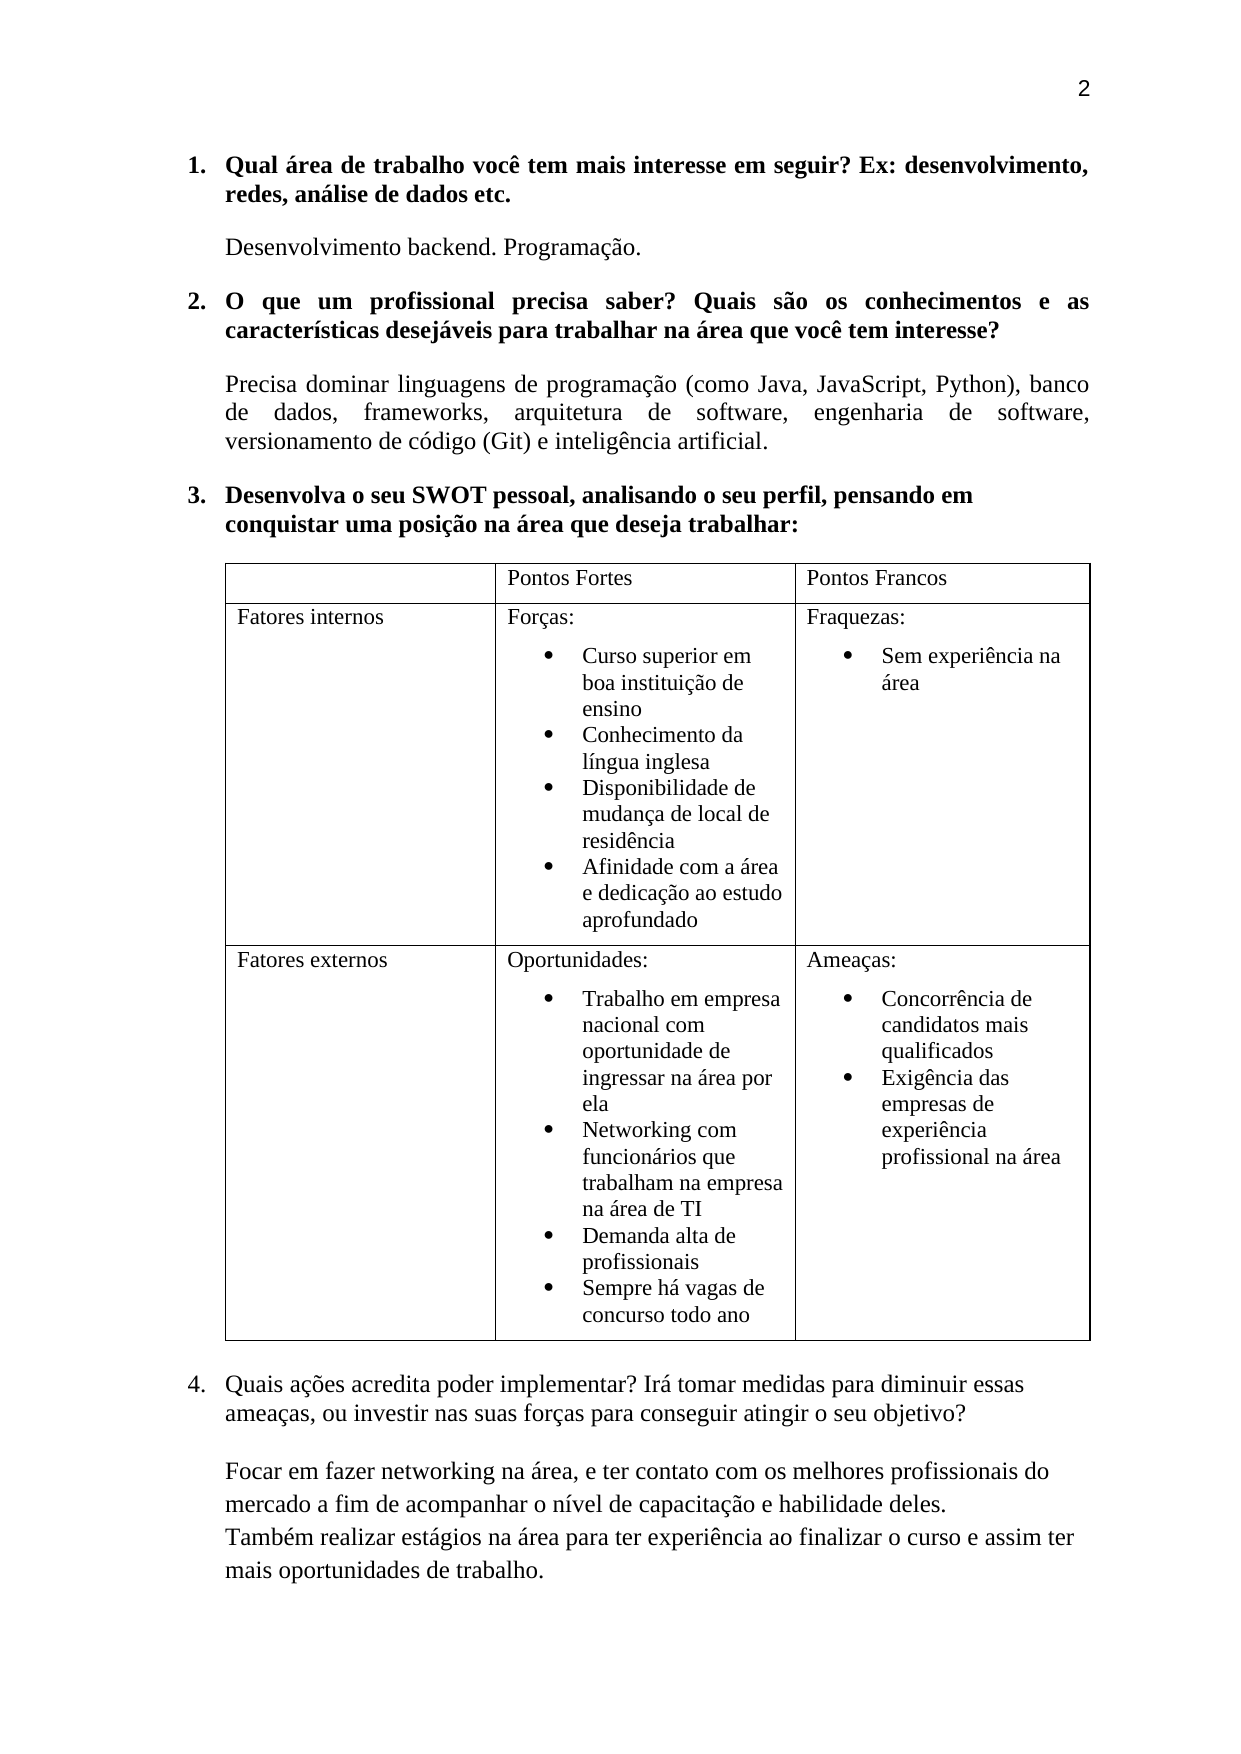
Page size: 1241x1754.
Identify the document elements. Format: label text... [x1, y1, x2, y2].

table_header [226, 564, 495, 602]
list Focar em fazer networking na área, e ter contato com os melhores profissionais do mercado a fim de acompanhar o nível de capacitação e habilidade deles. [225, 1456, 1090, 1517]
list O que um profissional precisa saber? Quais são os conhecimentos e as características desejáveis para trabalhar na área que você tem interesse? [187, 286, 1090, 344]
table_cell Forças: Curso superior em boa instituição de ensino Conhecimento da língua inglesa Disponibilidade de mudança de local de residência Afinidade com a área e dedicação ao estudo aprofundado [496, 604, 795, 945]
text Desenvolvimento backend. Programação. [225, 232, 1090, 261]
text Precisa dominar linguagens de programação (como Java, JavaScript, Python), banco de dados, frameworks, arquitetura de software, engenharia de software, versionamento de código (Git) e inteligência artificial. [225, 369, 1090, 455]
table_header Pontos Fortes [496, 564, 795, 602]
table_cell Oportunidades: Trabalho em empresa nacional com oportunidade de ingressar na área por ela Networking com funcionários que trabalham na empresa na área de TI Demanda alta de profissionais Sempre há vagas de concurso todo ano [496, 946, 795, 1340]
table_cell Fatores externos [226, 946, 495, 1340]
table_cell Ameaças: Concorrência de candidatos mais qualificados Exigência das empresas de experiência profissional na área [796, 946, 1089, 1340]
table_cell Fraquezas: Sem experiência na área [796, 604, 1089, 945]
table_header Pontos Francos [796, 564, 1089, 602]
list Quais ações acredita poder implementar? Irá tomar medidas para diminuir essas ameaças, ou investir nas suas forças para conseguir atingir o seu objetivo? [187, 1369, 1090, 1427]
list Qual área de trabalho você tem mais interesse em seguir? Ex: desenvolvimento, redes, análise de dados etc. [187, 150, 1090, 207]
table_cell Fatores internos [226, 604, 495, 945]
list Também realizar estágios na área para ter experiência ao finalizar o curso e assim ter mais oportunidades de trabalho. [225, 1522, 1090, 1583]
list Desenvolva o seu SWOT pessoal, analisando o seu perfil, pensando em conquistar uma posição na área que deseja trabalhar: [187, 480, 1090, 537]
